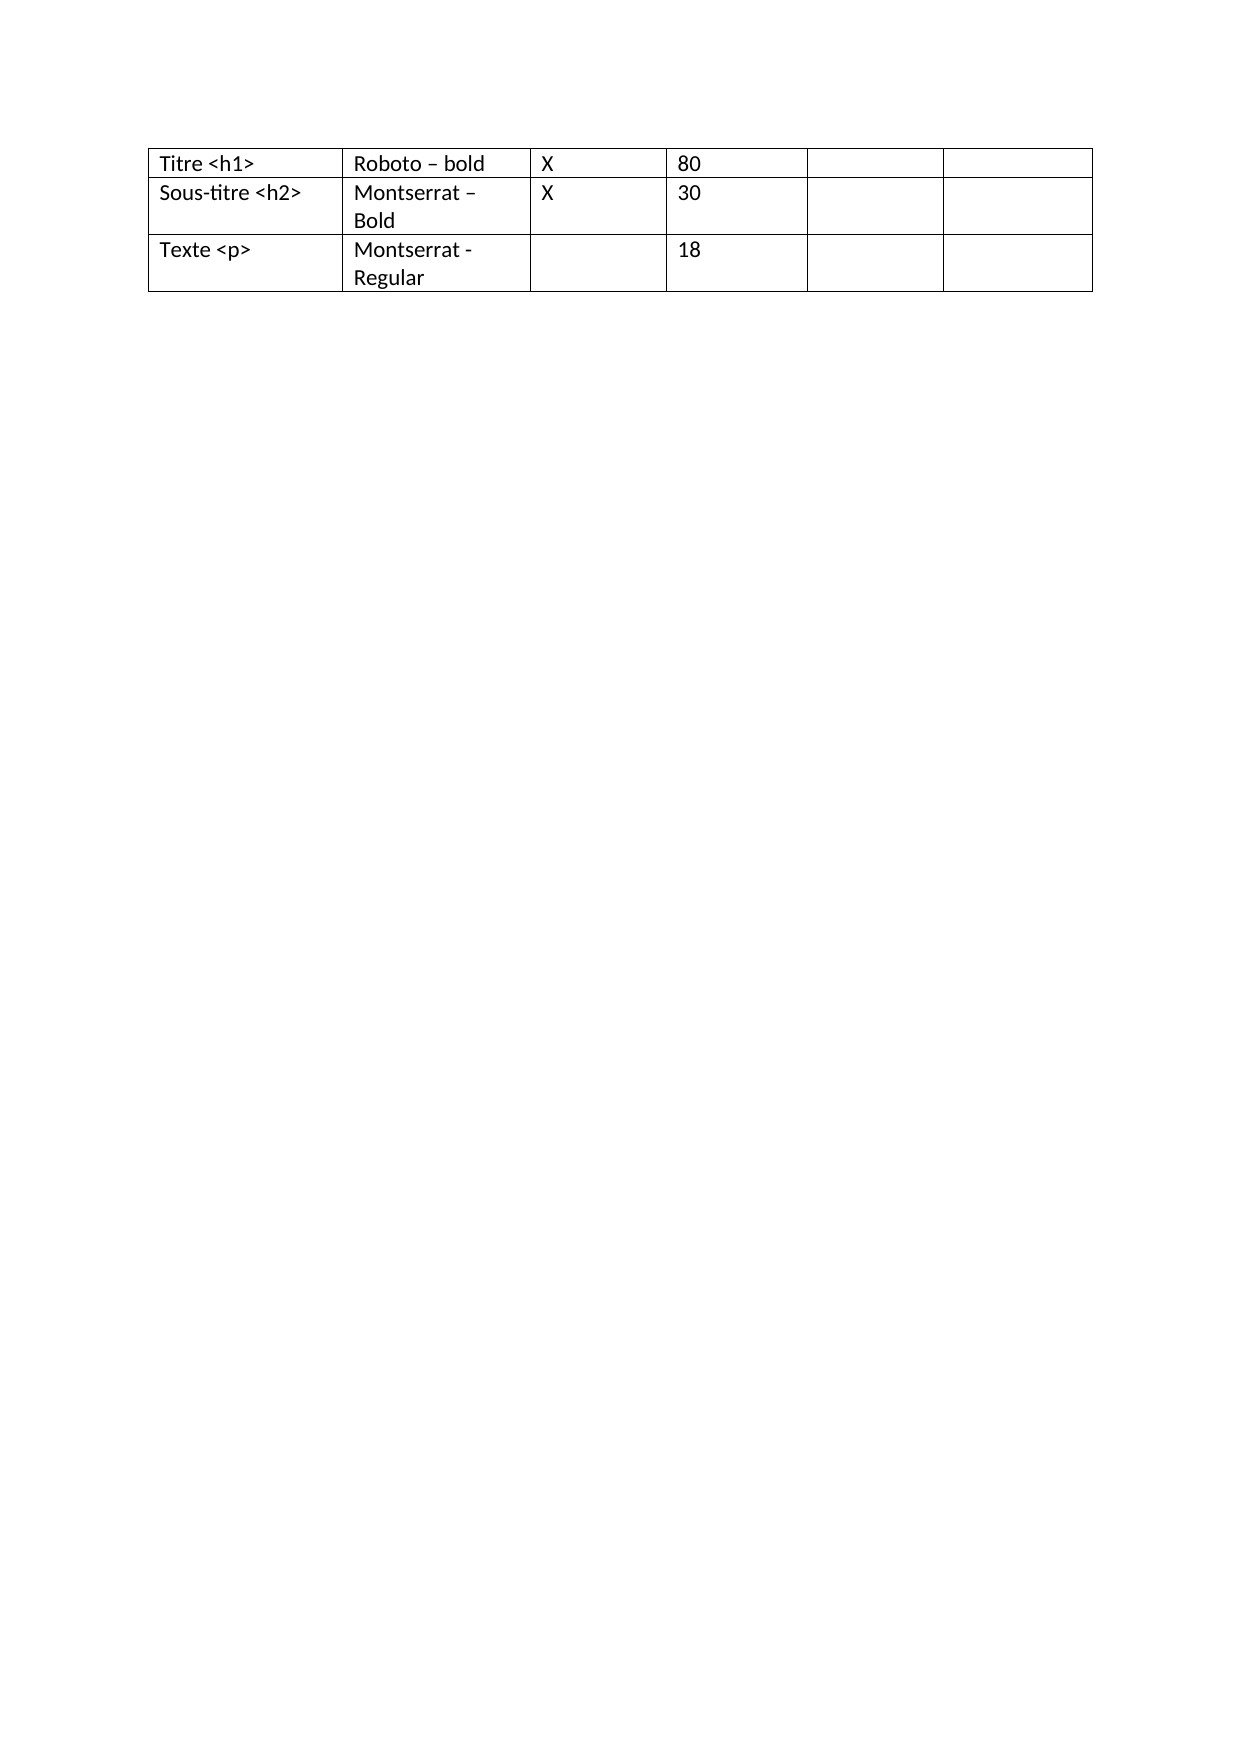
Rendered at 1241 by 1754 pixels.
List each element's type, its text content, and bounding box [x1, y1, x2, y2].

table_cell X [531, 149, 666, 177]
table_cell 80 [667, 149, 807, 177]
table_cell X [531, 178, 666, 234]
table_cell [808, 178, 943, 234]
table_cell Texte <p> [149, 235, 342, 291]
table_cell [944, 235, 1092, 291]
table_cell [944, 178, 1092, 234]
table_cell [531, 235, 666, 291]
table_cell [808, 235, 943, 291]
table_cell Titre <h1> [149, 149, 342, 177]
table_cell Sous-titre <h2> [149, 178, 342, 234]
table_cell Montserrat – Bold [343, 178, 530, 234]
table_cell 30 [667, 178, 807, 234]
table_cell [808, 149, 943, 177]
table_cell 18 [667, 235, 807, 291]
table_cell [944, 149, 1092, 177]
table_cell Roboto – bold [343, 149, 530, 177]
table_cell Montserrat - Regular [343, 235, 530, 291]
